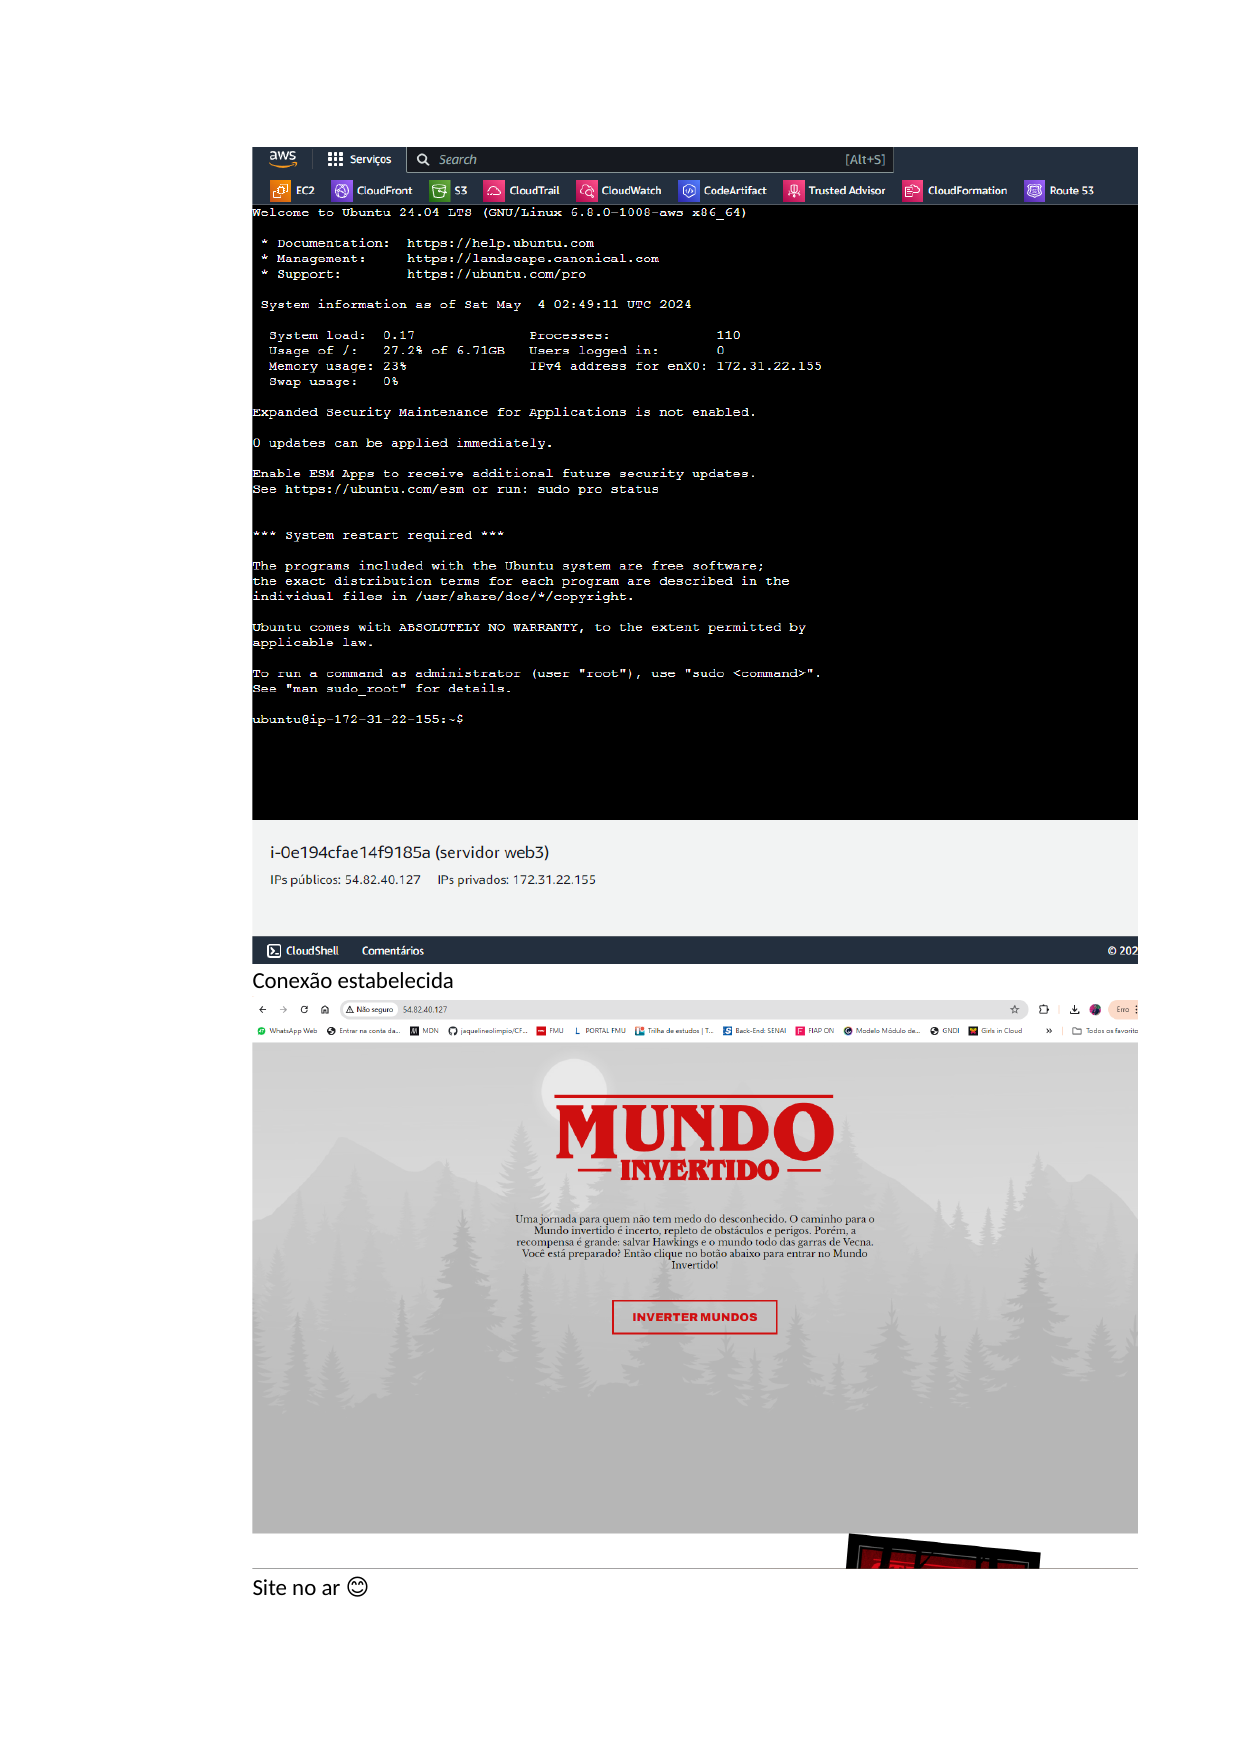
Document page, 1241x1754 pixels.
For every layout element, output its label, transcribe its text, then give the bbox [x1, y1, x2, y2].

list Site no ar [252, 1570, 1063, 1602]
picture [252, 996, 1138, 1569]
picture [252, 147, 1138, 964]
list Conexão estabelecida [252, 966, 1063, 994]
